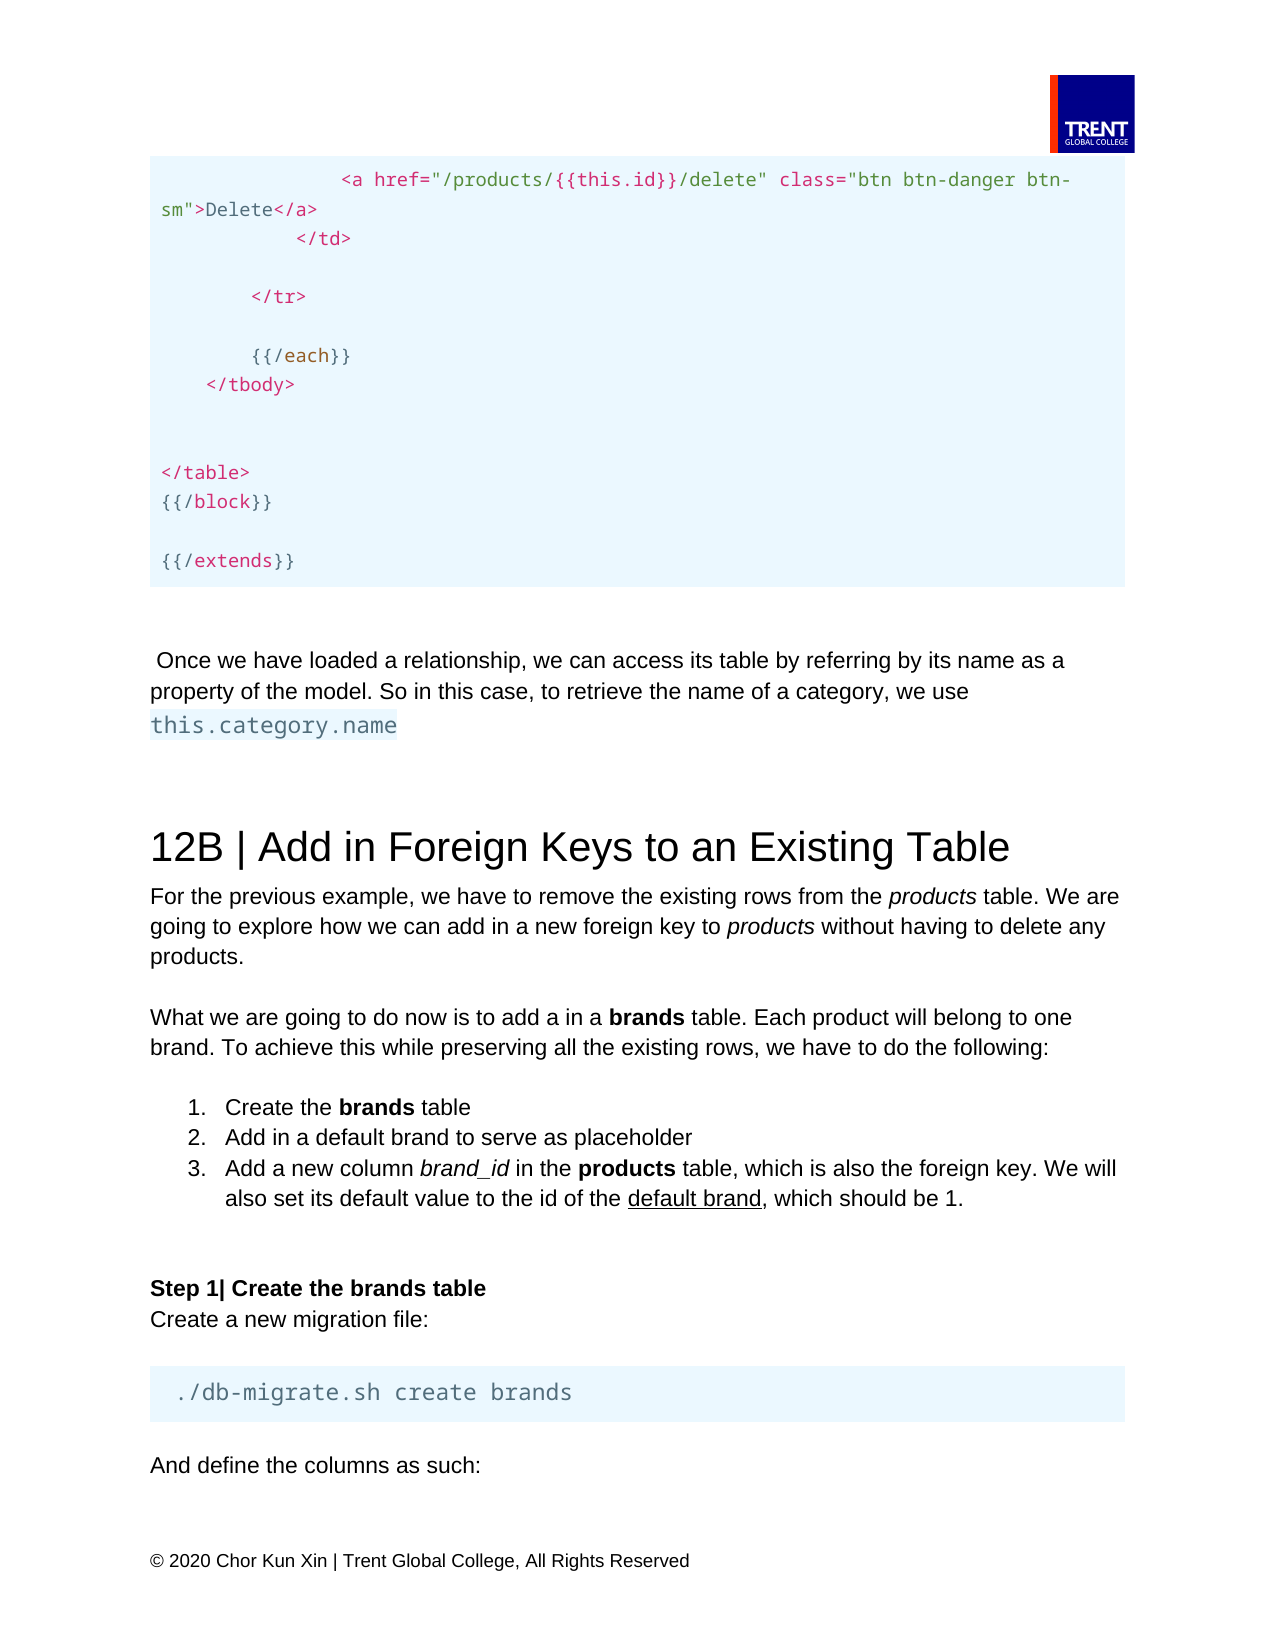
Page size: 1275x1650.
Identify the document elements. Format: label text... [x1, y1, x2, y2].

list Create the brands table [187, 1094, 1125, 1120]
list Add in a default brand to serve as placeholder [187, 1124, 1125, 1151]
list Add a new column brand_id in the products table, which is also the foreign key. We will also set its default value to the id of the default brand, which should be 1. [187, 1154, 1125, 1211]
text And define the columns as such: [150, 1452, 1125, 1478]
table_header ./db-migrate.sh create brands [150, 1366, 1125, 1422]
text Once we have loaded a relationship, we can access its table by referring by its name as a property of the model. So in this case, to retrieve the name of a category, we use this.category.name [150, 647, 1125, 740]
text For the previous example, we have to remove the existing rows from the products table. We are going to explore how we can add in a new foreign key to products without having to delete any products. [150, 883, 1125, 969]
text Create a new migration file: [150, 1306, 1125, 1332]
picture [1050, 75, 1135, 153]
text Step 1| Create the brands table [150, 1275, 1125, 1302]
text What we are going to do now is to add a in a brands table. Each product will belong to one brand. To achieve this while preserving all the existing rows, we have to do the following: [150, 1003, 1125, 1060]
subtitle 12B | Add in Foreign Keys to an Existing Table [150, 822, 1125, 870]
